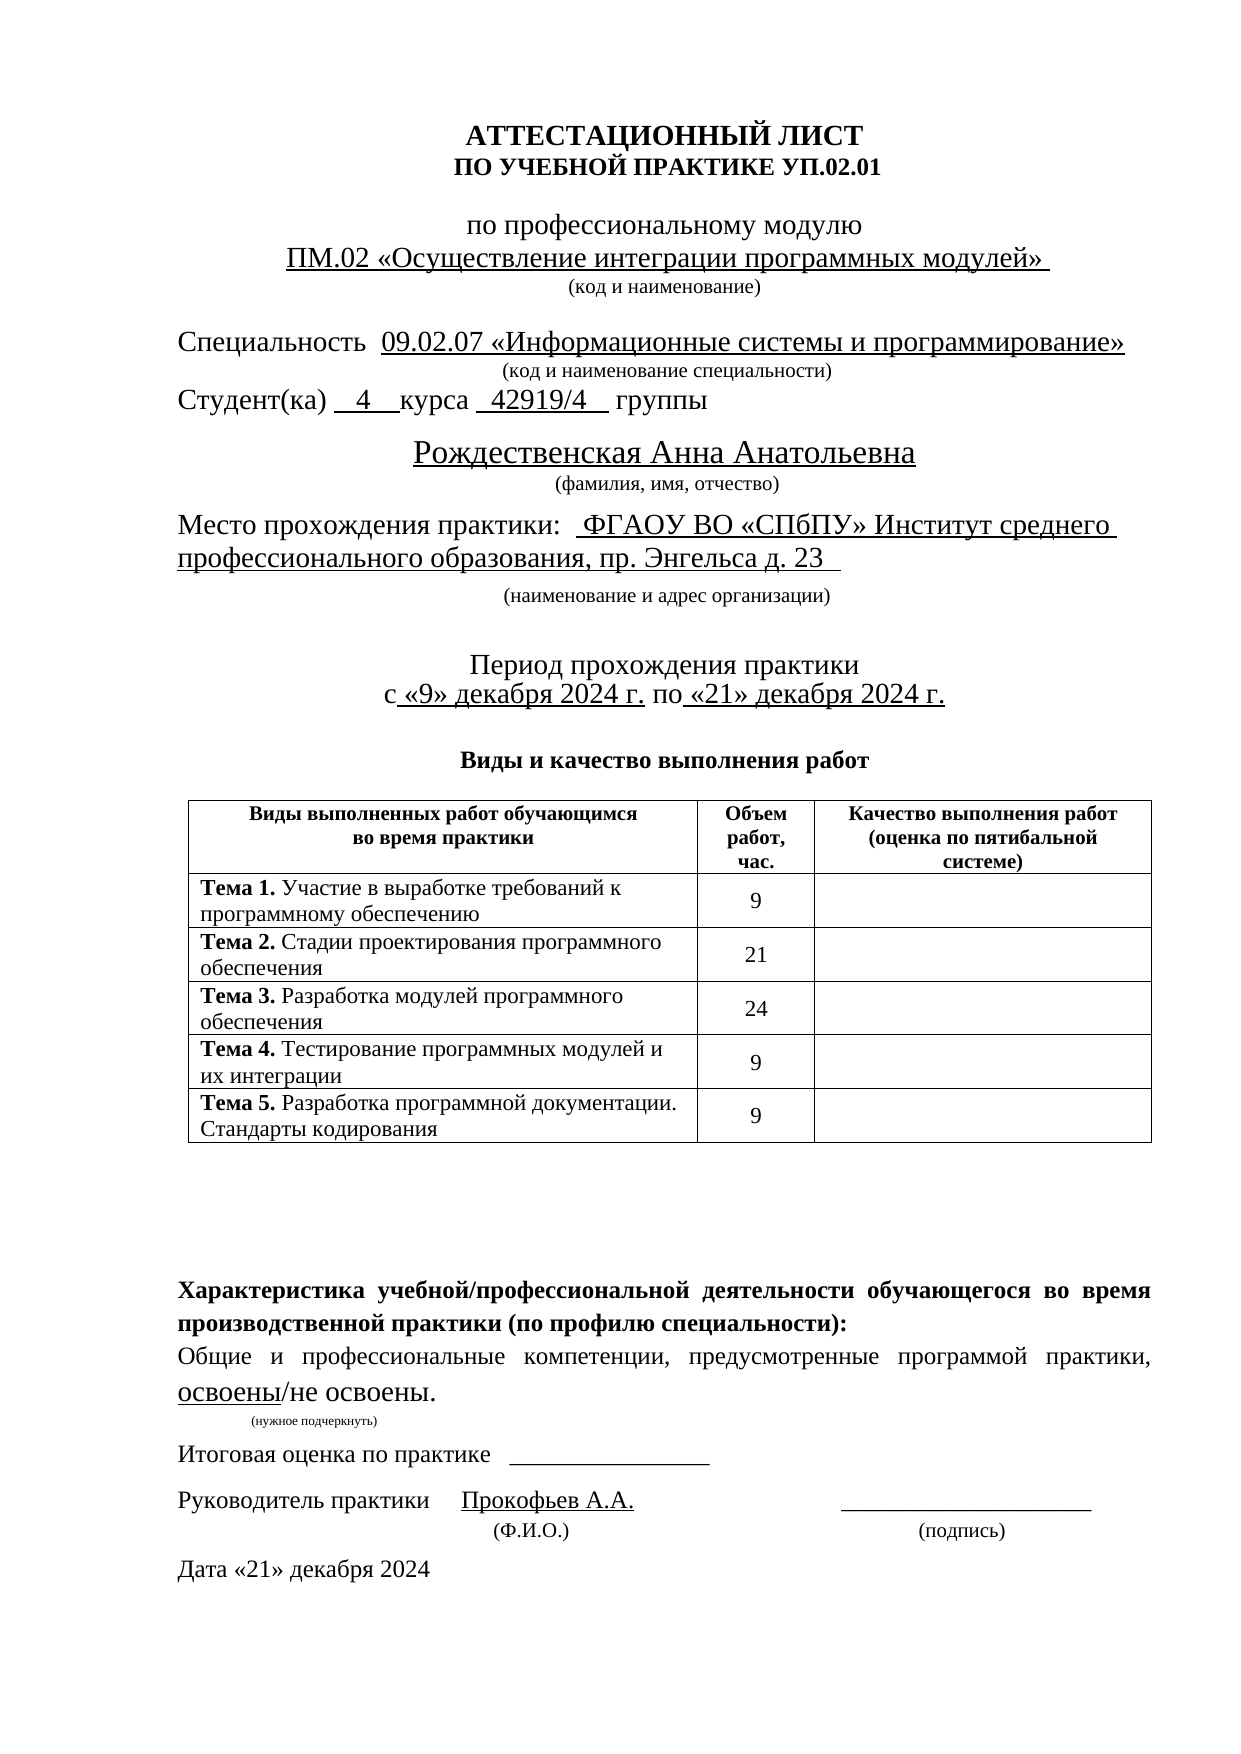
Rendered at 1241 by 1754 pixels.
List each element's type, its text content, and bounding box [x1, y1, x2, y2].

table_cell 9 [698, 1089, 814, 1142]
text (Ф.И.О.) (подпись) [472, 1518, 1152, 1542]
text АТТЕСТАЦИОННЫЙ ЛИСТ [177, 118, 1152, 152]
table_header Виды выполненных работ обучающимся во время практики [189, 801, 697, 873]
text Общие и профессиональные компетенции, предусмотренные программой практики, освоены/не освоены. [177, 1341, 1152, 1408]
text Характеристика учебной/профессиональной деятельности обучающегося во время производственной практики (по профилю специальности): [177, 1275, 1152, 1336]
table_cell 21 [698, 928, 814, 981]
text (фамилия, имя, отчество) [177, 471, 1152, 494]
text ПО УЧЕБНОЙ ПРАКТИКЕ УП.02.01 [177, 152, 1152, 180]
table_cell Тема 5. Разработка программной документации. Стандарты кодирования [189, 1089, 697, 1142]
table_cell [815, 1035, 1151, 1088]
table_cell [815, 1089, 1151, 1142]
text ПМ.02 «Осуществление интеграции программных модулей» [177, 240, 1152, 274]
text (код и наименование) [177, 274, 1152, 298]
table_cell Тема 2. Стадии проектирования программного обеспечения [189, 928, 697, 981]
text Студент(ка) 4 курса 42919/4 группы [177, 382, 1152, 415]
table_cell Тема 3. Разработка модулей программного обеспечения [189, 982, 697, 1034]
text Место прохождения практики: ФГАОУ ВО «СПбПУ» Институт среднего профессионального образования, пр. Энгельса д. 23 [177, 507, 1152, 574]
text по профессиональному модулю [177, 207, 1152, 240]
text Специальность 09.02.07 «Информационные системы и программирование» [177, 324, 1152, 358]
text (код и наименование специальности) [177, 358, 1152, 382]
text (наименование и адрес организации) [177, 587, 1152, 607]
text с «9» декабря 2024 г. по «21» декабря 2024 г. [177, 681, 1152, 709]
text Руководитель практики Прокофьев А.А. ____________________ [177, 1485, 1152, 1514]
text Рождественская Анна Анатольевна [177, 432, 1152, 471]
text Дата «21» декабря 2024 [177, 1554, 1152, 1583]
table_cell 9 [698, 1035, 814, 1088]
table_cell [815, 928, 1151, 981]
table_cell Тема 1. Участие в выработке требований к программному обеспечению [189, 874, 697, 927]
table_cell 24 [698, 982, 814, 1034]
text (нужное подчеркнуть) [177, 1413, 1152, 1439]
table_cell 9 [698, 874, 814, 927]
table_header Качество выполнения работ (оценка по пятибальной системе) [815, 801, 1151, 873]
text Период прохождения практики [177, 647, 1152, 681]
table_cell [815, 982, 1151, 1034]
table_cell Тема 4. Тестирование программных модулей и их интеграции [189, 1035, 697, 1088]
table_cell [815, 874, 1151, 927]
text Виды и качество выполнения работ [177, 745, 1152, 773]
text Итоговая оценка по практике ________________ [177, 1439, 1152, 1468]
table_header Объем работ, час. [698, 801, 814, 873]
